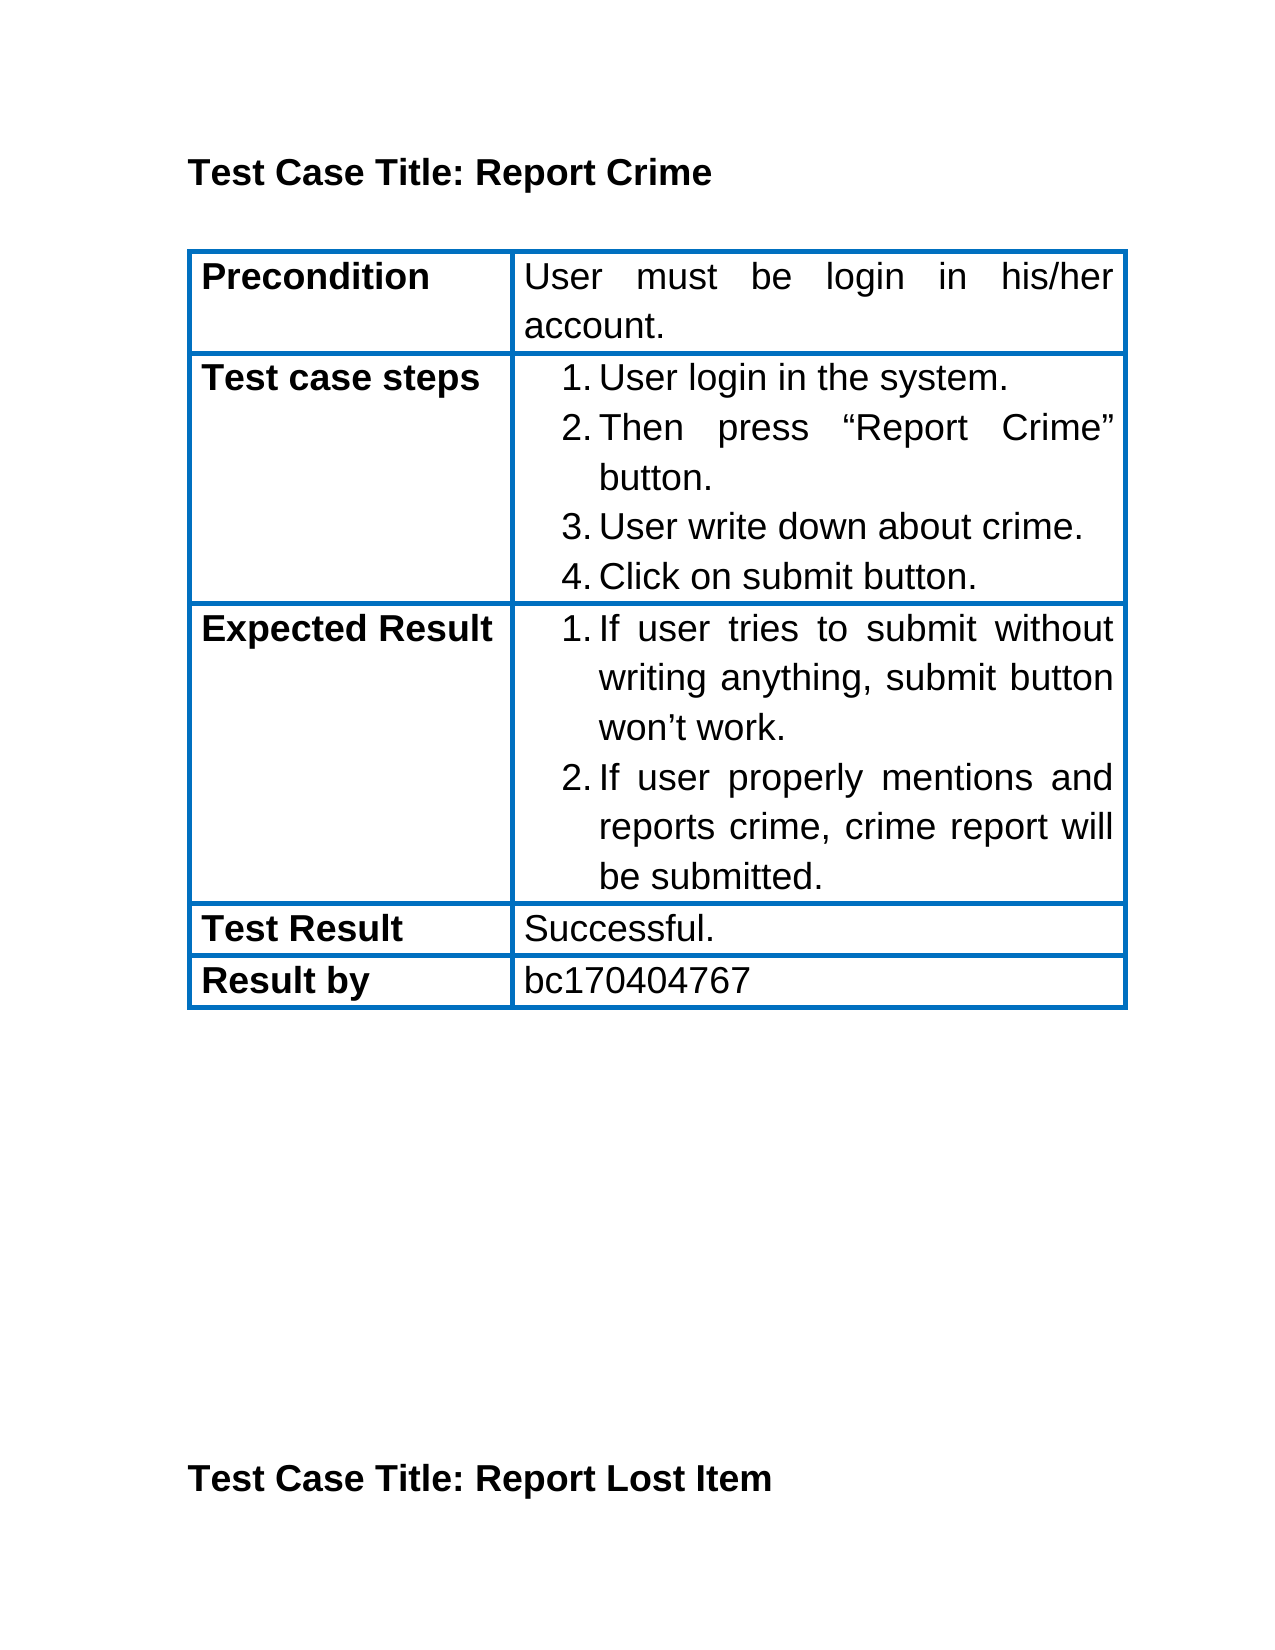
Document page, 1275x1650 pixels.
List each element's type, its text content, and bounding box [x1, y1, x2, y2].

table_cell Test case steps [192, 356, 510, 601]
text Test Case Title: Report Lost Item [187, 1456, 1200, 1499]
table_cell Expected Result [192, 606, 510, 901]
table_cell Result by [192, 958, 510, 1005]
table_cell If user tries to submit without writing anything, submit button won’t work. If user properly mentions and reports crime, crime report will be submitted. [515, 606, 1123, 901]
table_cell User login in the system. Then press “Report Crime” button. User write down about crime. Click on submit button. [515, 356, 1123, 601]
table_header Precondition [192, 254, 510, 351]
table_cell Successful. [515, 906, 1123, 953]
table_header User must be login in his/her account. [515, 254, 1123, 351]
table_cell Test Result [192, 906, 510, 953]
table_cell bc170404767 [515, 958, 1123, 1005]
text Test Case Title: Report Crime [187, 150, 1200, 193]
